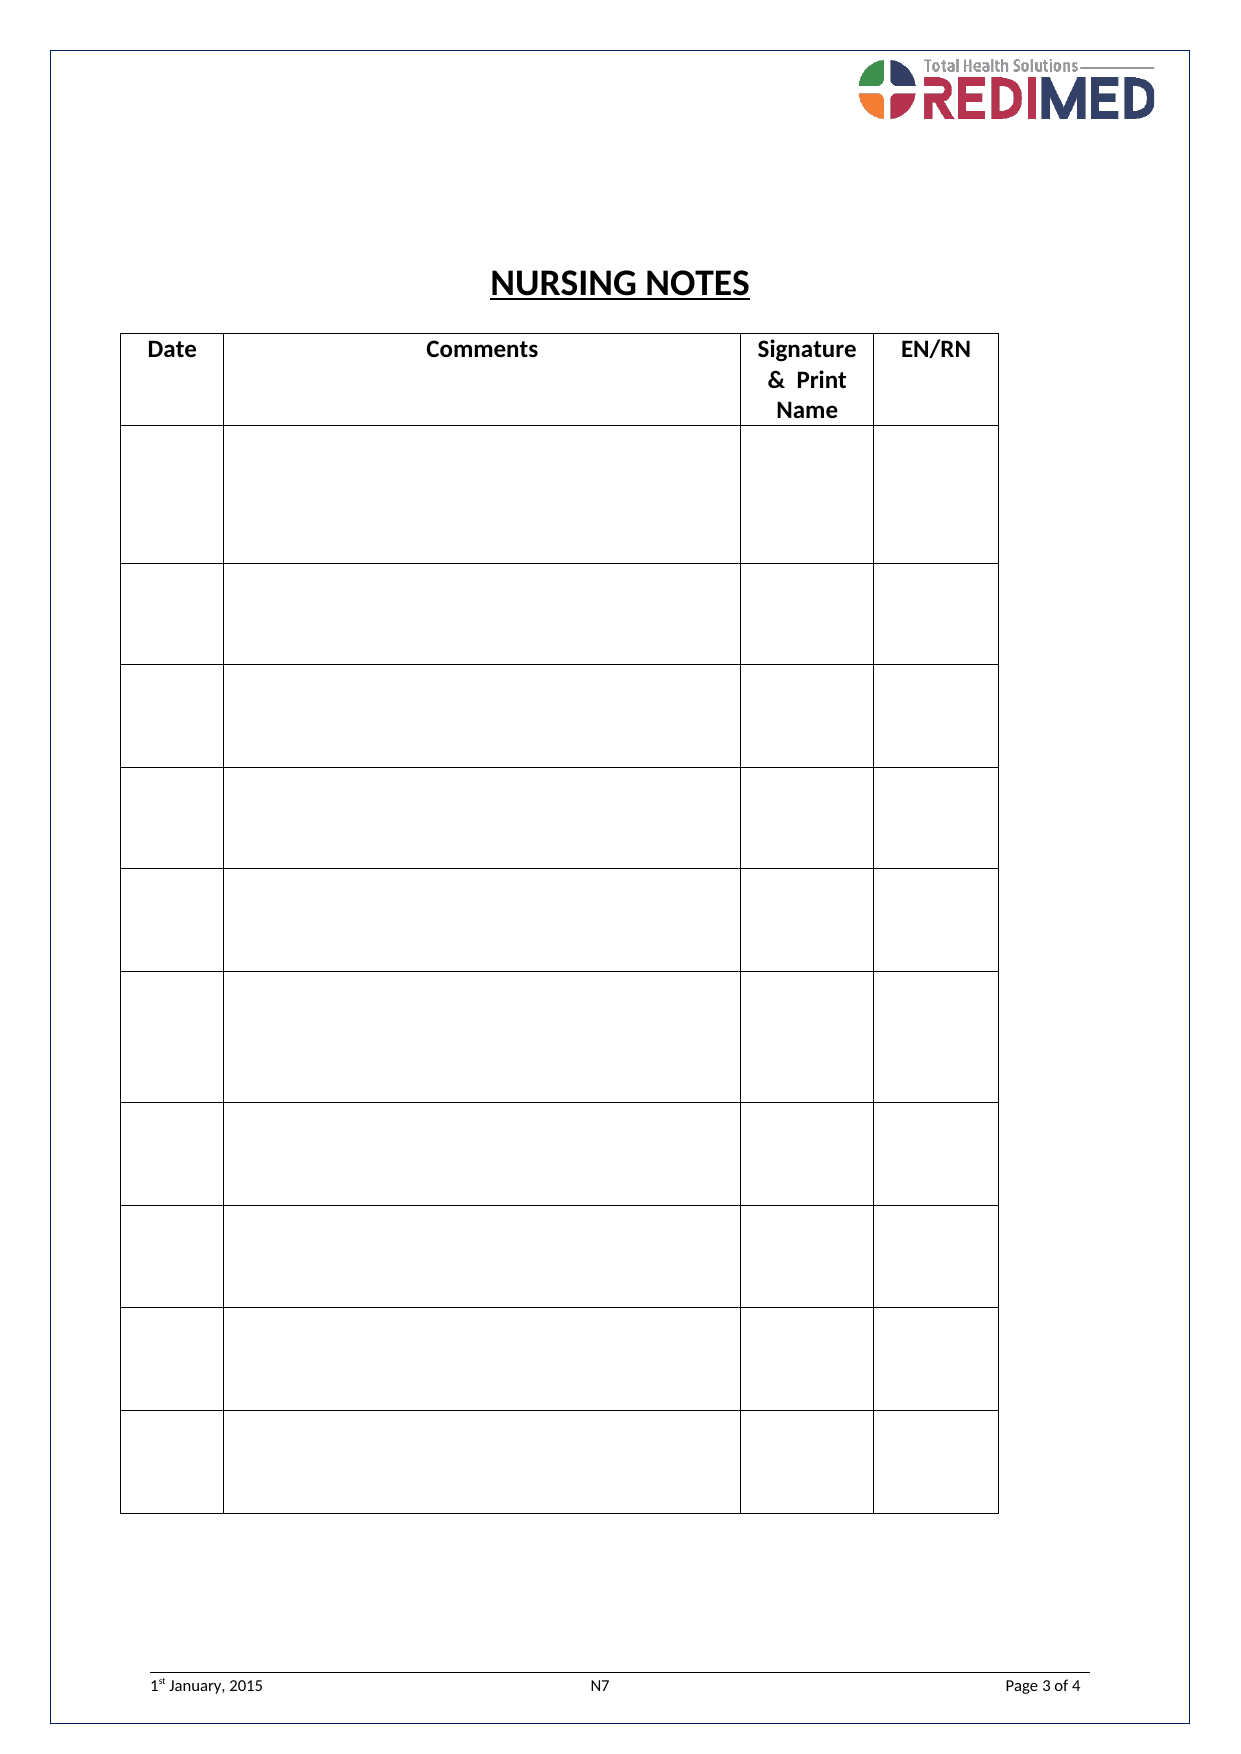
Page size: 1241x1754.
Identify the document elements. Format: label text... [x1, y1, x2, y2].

table_cell [121, 665, 223, 767]
table_cell [741, 768, 873, 867]
table_cell [741, 869, 873, 971]
table_cell [741, 1206, 873, 1307]
table_cell [874, 768, 998, 867]
table_cell [121, 768, 223, 867]
table_cell [121, 1411, 223, 1513]
table_cell [874, 1206, 998, 1307]
table_cell [874, 564, 998, 664]
table_cell [224, 869, 740, 971]
table_cell [741, 564, 873, 664]
table_cell [874, 1411, 998, 1513]
table_cell [741, 972, 873, 1102]
table_cell [874, 665, 998, 767]
table_cell [121, 1103, 223, 1204]
table_cell [224, 972, 740, 1102]
table_header Date [121, 334, 223, 425]
text NURSING NOTES [150, 259, 1090, 305]
table_cell [121, 564, 223, 664]
table_cell [121, 426, 223, 563]
table_cell [741, 426, 873, 563]
table_cell [874, 1103, 998, 1204]
table_cell [874, 1308, 998, 1410]
table_cell [224, 1103, 740, 1204]
table_cell [224, 768, 740, 867]
table_cell [874, 426, 998, 563]
table_cell [741, 1411, 873, 1513]
table_cell [121, 869, 223, 971]
table_cell [224, 665, 740, 767]
table_cell [121, 972, 223, 1102]
table_cell [874, 869, 998, 971]
table_cell [741, 665, 873, 767]
picture [858, 59, 1155, 119]
table_header Signature & Print Name [741, 334, 873, 425]
table_header Comments [224, 334, 740, 425]
table_cell [121, 1308, 223, 1410]
table_cell [224, 564, 740, 664]
table_cell [224, 426, 740, 563]
table_cell [741, 1103, 873, 1204]
table_header EN/RN [874, 334, 998, 425]
table_cell [874, 972, 998, 1102]
table_cell [741, 1308, 873, 1410]
table_cell [121, 1206, 223, 1307]
table_cell [224, 1308, 740, 1410]
table_cell [224, 1206, 740, 1307]
table_cell [224, 1411, 740, 1513]
